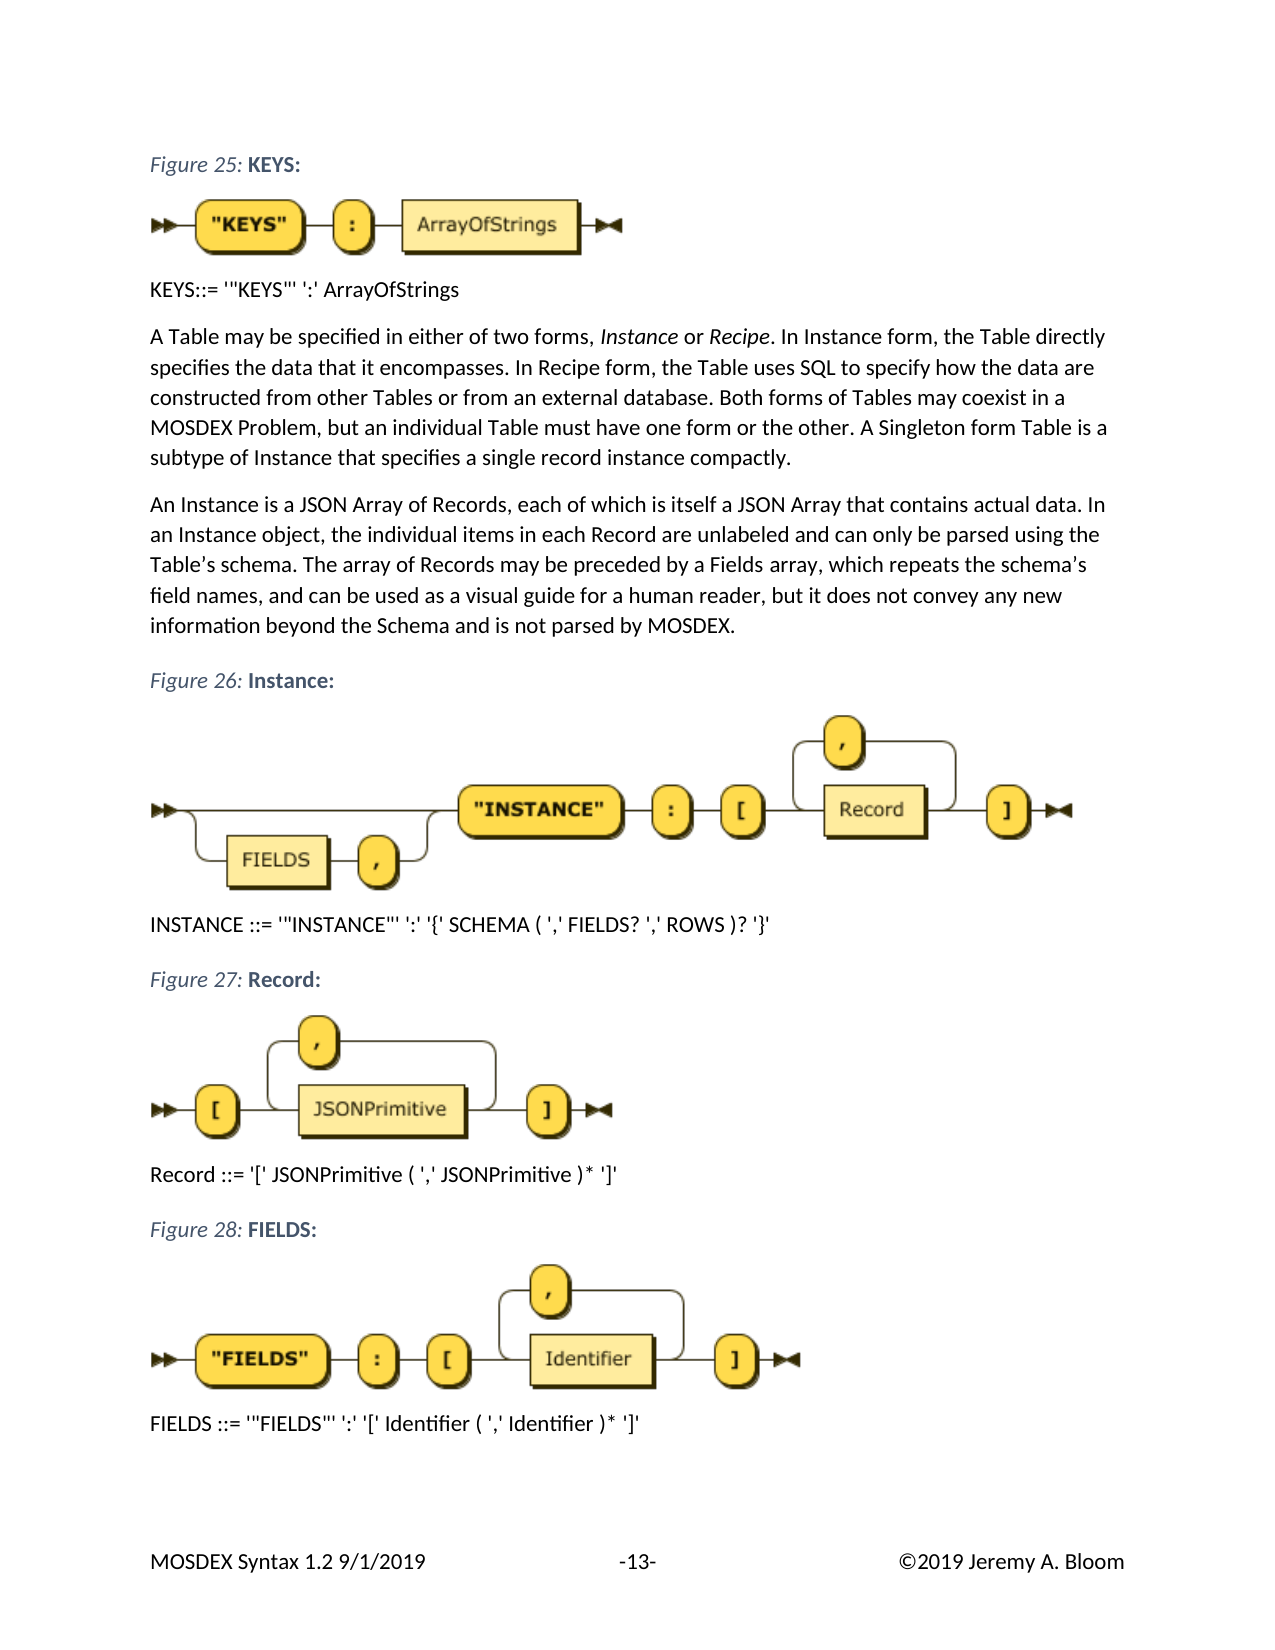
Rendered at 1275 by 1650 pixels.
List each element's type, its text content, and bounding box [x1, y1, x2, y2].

picture [150, 1263, 802, 1391]
picture [150, 715, 1074, 892]
text INSTANCE ::= '"INSTANCE"' ':' '{' SCHEMA ( ',' FIELDS? ',' ROWS )? '}' [150, 910, 1125, 938]
text Figure 26: Instance: [150, 666, 1125, 694]
picture [150, 1014, 614, 1141]
text An Instance is a JSON Array of Records, each of which is itself a JSON Array that contains actual data. In an Instance object, the individual items in each Record are unlabeled and can only be parsed using the Table’s schema. The array of Records may be preceded by a Fields array, which repeats the schema’s field names, and can be used as a visual guide for a human reader, but it does not convey any new information beyond the Schema and is not parsed by MOSDEX. [150, 490, 1125, 639]
picture [150, 198, 624, 257]
text Figure 25: KEYS: [150, 150, 1125, 178]
text KEYS::= '"KEYS"' ':' ArrayOfStrings [150, 276, 1125, 303]
text Record ::= '[' JSONPrimitive ( ',' JSONPrimitive )* ']' [150, 1160, 1125, 1188]
text Figure 28: FIELDS: [150, 1215, 1125, 1243]
text Figure 27: Record: [150, 966, 1125, 994]
text A Table may be specified in either of two forms, Instance or Recipe. In Instance form, the Table directly specifies the data that it encompasses. In Recipe form, the Table uses SQL to specify how the data are constructed from other Tables or from an external database. Both forms of Tables may coexist in a MOSDEX Problem, but an individual Table must have one form or the other. A Singleton form Table is a subtype of Instance that specifies a single record instance compactly. [150, 322, 1125, 471]
text FIELDS ::= '"FIELDS"' ':' '[' Identifier ( ',' Identifier )* ']' [150, 1409, 1125, 1437]
